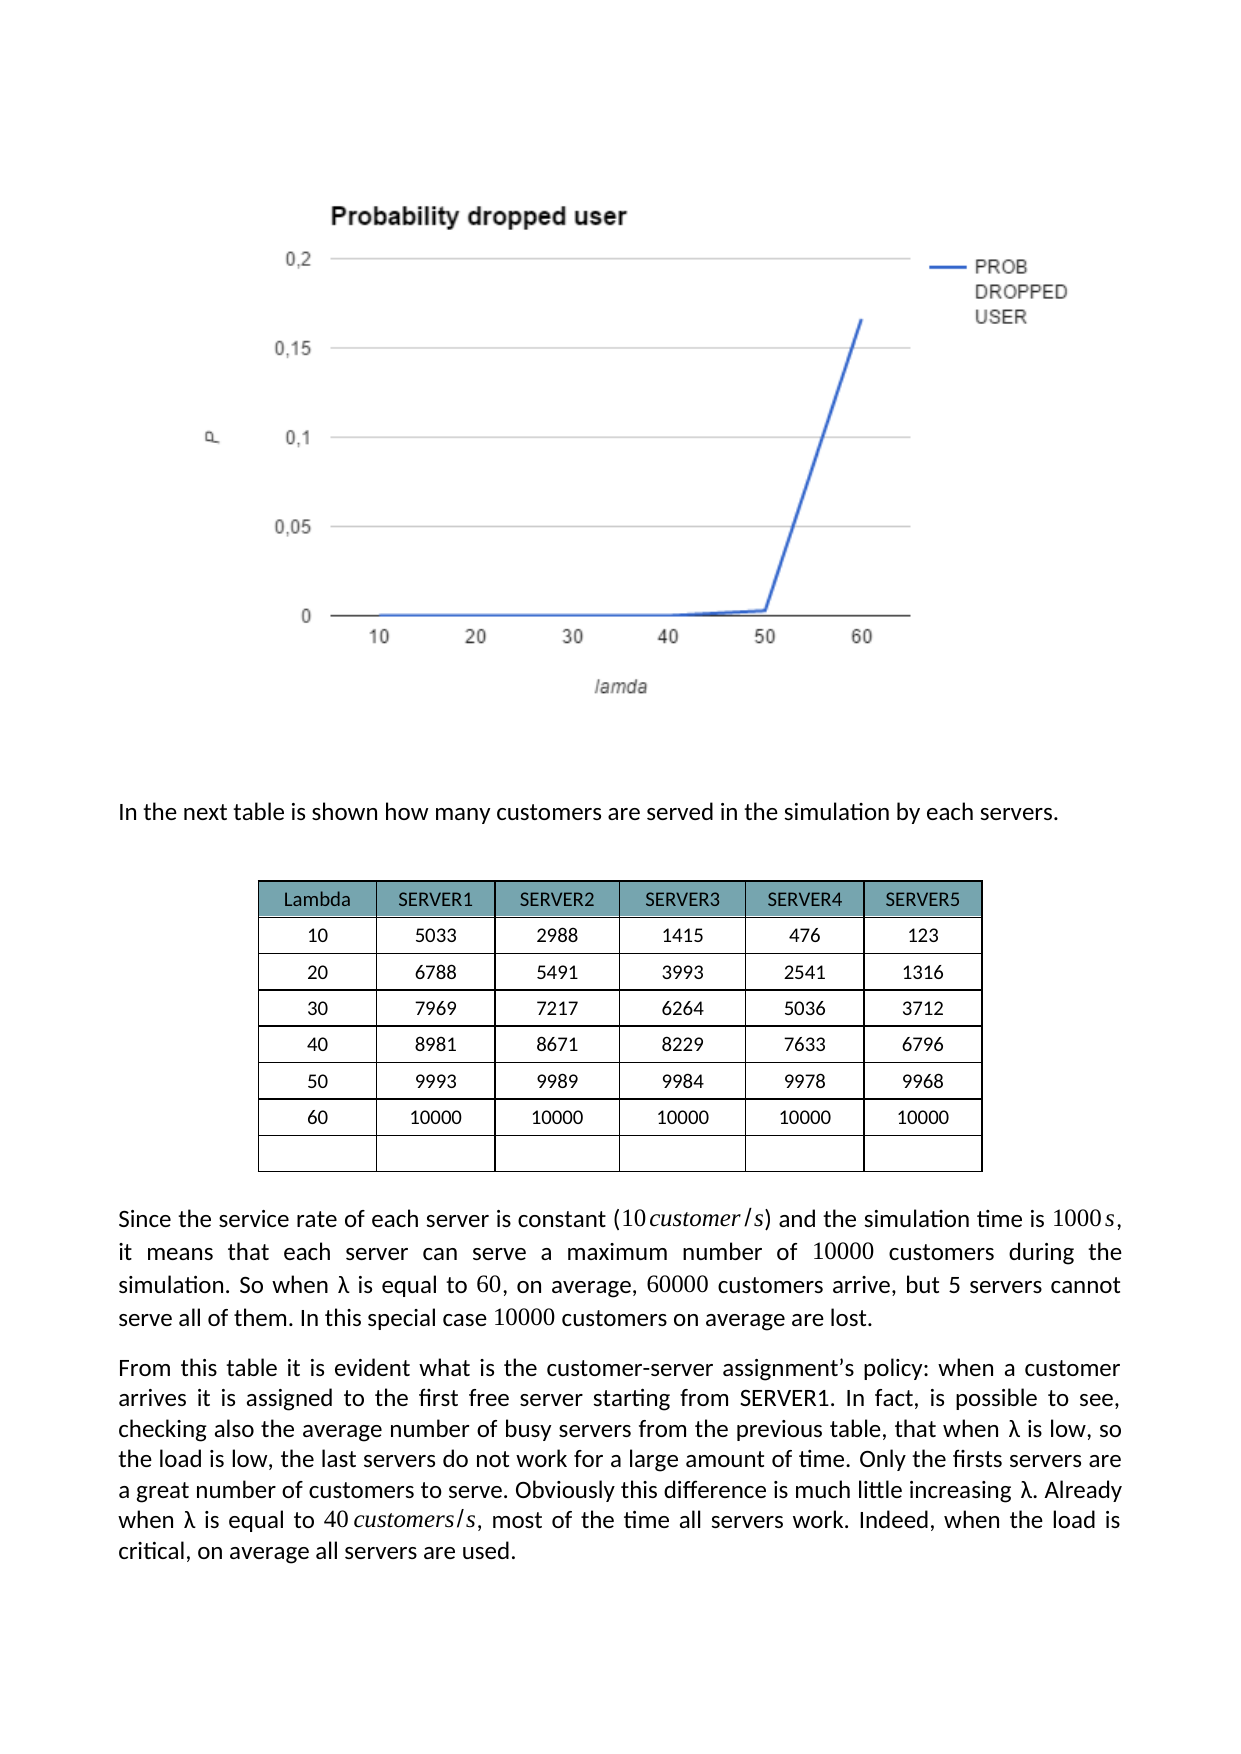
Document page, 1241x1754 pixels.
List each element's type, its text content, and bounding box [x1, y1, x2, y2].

text Since the service rate of each server is constant () and the simulation time is , it means that each server can serve a maximum number of customers during the simulation. So when λ is equal to , on average, customers arrive, but 5 servers cannot serve all of them. In this special case customers on average are lost. [118, 1172, 1122, 1333]
table_cell 3993 [620, 954, 745, 989]
table_cell 50 [259, 1063, 376, 1098]
table_cell 10000 [496, 1100, 619, 1134]
table_cell 2988 [496, 918, 619, 953]
table_cell [259, 1136, 376, 1171]
table_cell 7969 [377, 991, 494, 1025]
table_cell 9978 [746, 1063, 863, 1098]
table_cell 10000 [865, 1100, 981, 1134]
table_cell 5033 [377, 918, 494, 953]
table_cell 2541 [746, 954, 863, 989]
table_cell 5036 [746, 991, 863, 1025]
table_header SERVER4 [746, 882, 863, 916]
table_cell 6264 [620, 991, 745, 1025]
table_cell 7217 [496, 991, 619, 1025]
table_header SERVER3 [620, 882, 745, 916]
table_cell [746, 1136, 863, 1171]
table_cell 10000 [377, 1100, 494, 1134]
picture [151, 147, 1089, 728]
table_header Lambda [259, 882, 376, 916]
text From this table it is evident what is the customer-server assignment’s policy: when a customer arrives it is assigned to the first free server starting from SERVER1. In fact, is possible to see, checking also the average number of busy servers from the previous table, that when λ is low, so the load is low, the last servers do not work for a large amount of time. Only the firsts servers are a great number of customers to serve. Obviously this difference is much little increasing λ. Already when λ is equal to , most of the time all servers work. Indeed, when the load is critical, on average all servers are used. [118, 1352, 1122, 1566]
table_cell [377, 1136, 494, 1171]
table_cell 8981 [377, 1027, 494, 1062]
table_cell 1415 [620, 918, 745, 953]
table_cell 9989 [496, 1063, 619, 1098]
table_cell 20 [259, 954, 376, 989]
table_cell 9968 [865, 1063, 981, 1098]
table_cell 6788 [377, 954, 494, 989]
table_header SERVER1 [377, 882, 494, 916]
table_cell 3712 [865, 991, 981, 1025]
table_header SERVER2 [496, 882, 619, 916]
table_cell 6796 [865, 1027, 981, 1062]
table_cell 5491 [496, 954, 619, 989]
table_cell 10000 [746, 1100, 863, 1134]
table_cell 60 [259, 1100, 376, 1134]
text In the next table is shown how many customers are served in the simulation by each servers. [118, 796, 1122, 826]
table_cell 123 [865, 918, 981, 953]
table_cell 30 [259, 991, 376, 1025]
table_cell [865, 1136, 981, 1171]
table_cell 9993 [377, 1063, 494, 1098]
table_cell 8229 [620, 1027, 745, 1062]
table_cell 40 [259, 1027, 376, 1062]
table_cell [620, 1136, 745, 1171]
table_cell 10000 [620, 1100, 745, 1134]
table_cell 1316 [865, 954, 981, 989]
table_cell 9984 [620, 1063, 745, 1098]
table_cell 8671 [496, 1027, 619, 1062]
table_cell 7633 [746, 1027, 863, 1062]
table_header SERVER5 [865, 882, 981, 916]
table_cell 10 [259, 918, 376, 953]
table_cell [496, 1136, 619, 1171]
table_cell 476 [746, 918, 863, 953]
